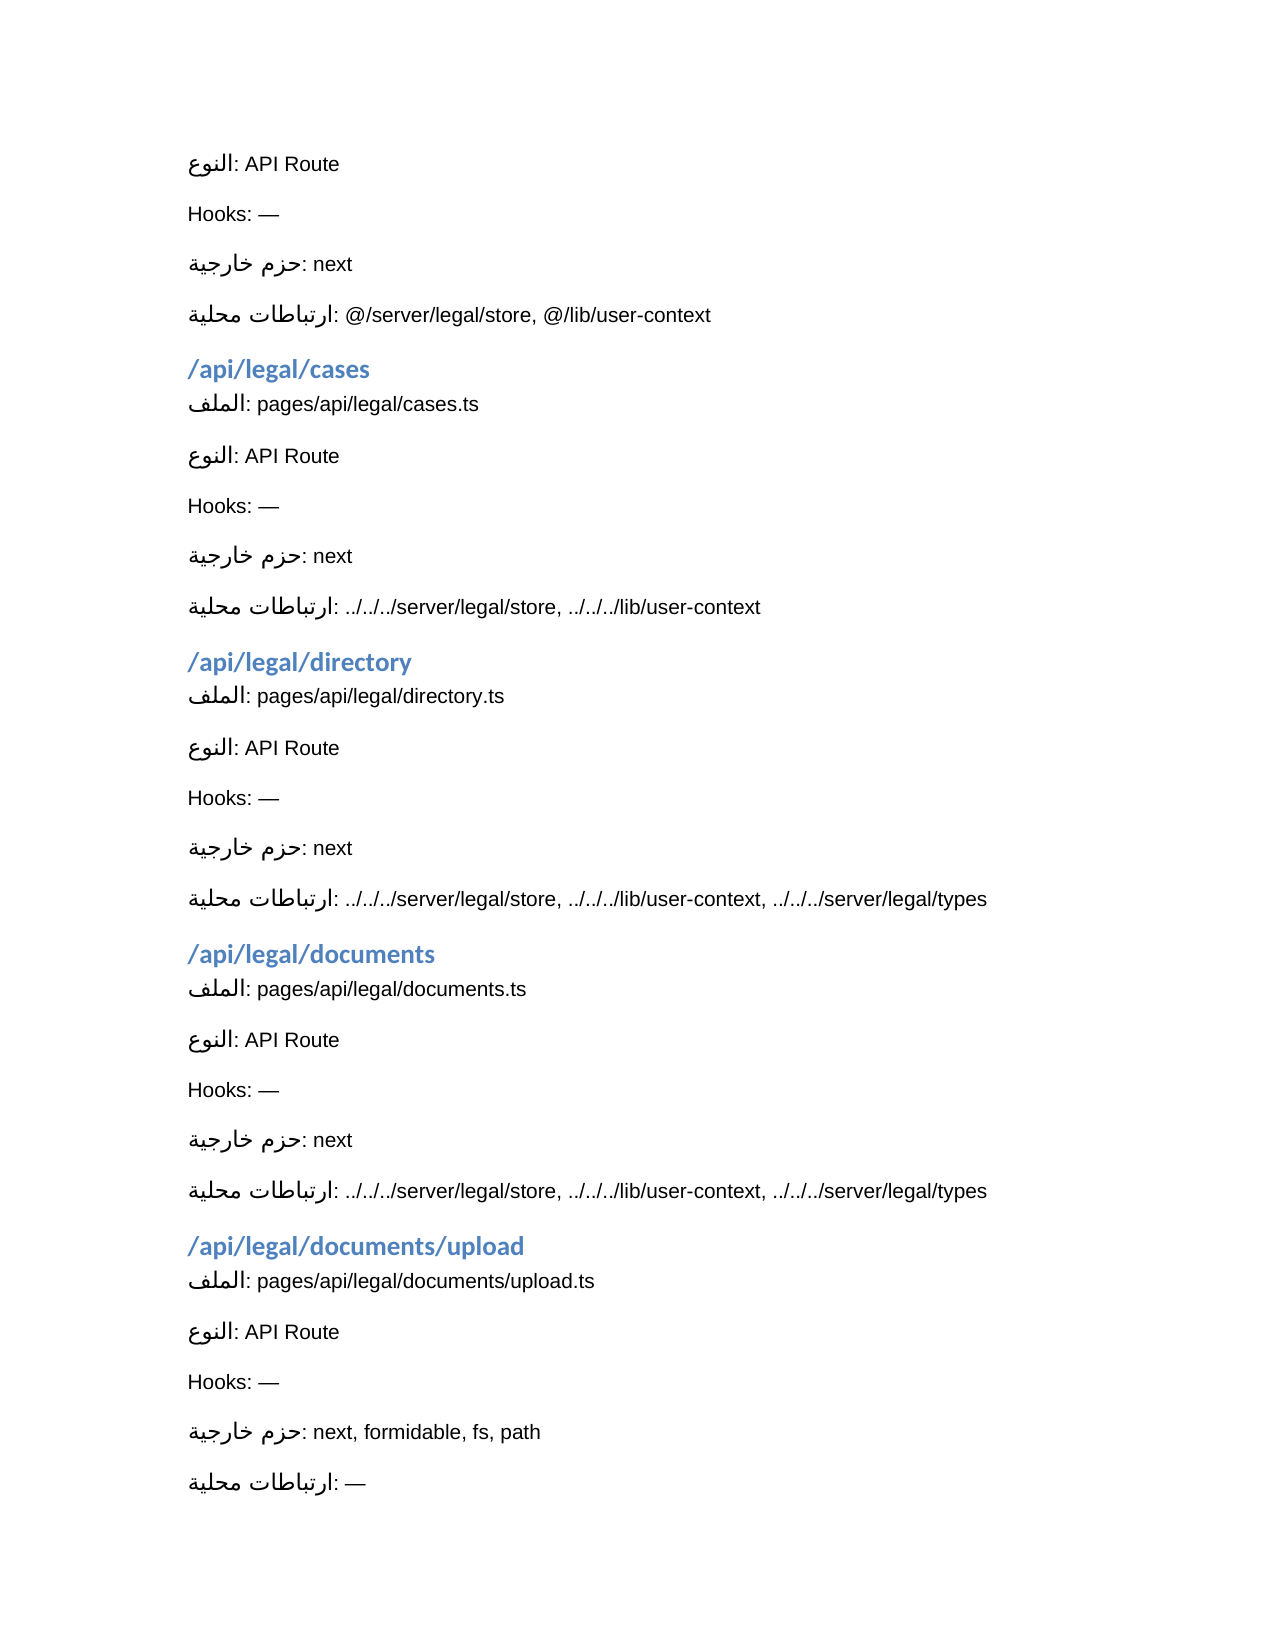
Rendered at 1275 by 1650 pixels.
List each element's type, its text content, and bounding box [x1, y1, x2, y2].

text ارتباطات محلية: ../../../server/legal/store, ../../../lib/user-context, ../../../server/legal/types [187, 1177, 1087, 1204]
text الملف: pages/api/legal/documents/upload.ts [187, 1267, 1087, 1293]
text ارتباطات محلية: — [187, 1469, 1087, 1496]
subtitle /api/legal/directory [187, 645, 1087, 678]
text Hooks: — [187, 201, 1087, 225]
text الملف: pages/api/legal/directory.ts [187, 683, 1087, 709]
text ارتباطات محلية: ../../../server/legal/store, ../../../lib/user-context, ../../../server/legal/types [187, 885, 1087, 912]
text Hooks: — [187, 786, 1087, 809]
subtitle /api/legal/cases [187, 353, 1087, 386]
subtitle /api/legal/documents/upload [187, 1229, 1087, 1262]
text Hooks: — [187, 1078, 1087, 1102]
text حزم خارجية: next, formidable, fs, path [187, 1418, 1087, 1445]
text النوع: API Route [187, 1318, 1087, 1345]
text النوع: API Route [187, 150, 1087, 177]
text Hooks: — [187, 493, 1087, 517]
subtitle /api/legal/documents [187, 937, 1087, 970]
text النوع: API Route [187, 1026, 1087, 1053]
text الملف: pages/api/legal/cases.ts [187, 391, 1087, 417]
text Hooks: — [187, 1370, 1087, 1394]
text ارتباطات محلية: ../../../server/legal/store, ../../../lib/user-context [187, 593, 1087, 620]
text حزم خارجية: next [187, 542, 1087, 568]
text حزم خارجية: next [187, 250, 1087, 276]
text النوع: API Route [187, 442, 1087, 469]
text ارتباطات محلية: @/server/legal/store, @/lib/user-context [187, 301, 1087, 328]
text حزم خارجية: next [187, 1126, 1087, 1153]
text الملف: pages/api/legal/documents.ts [187, 975, 1087, 1001]
text حزم خارجية: next [187, 834, 1087, 861]
text النوع: API Route [187, 734, 1087, 761]
